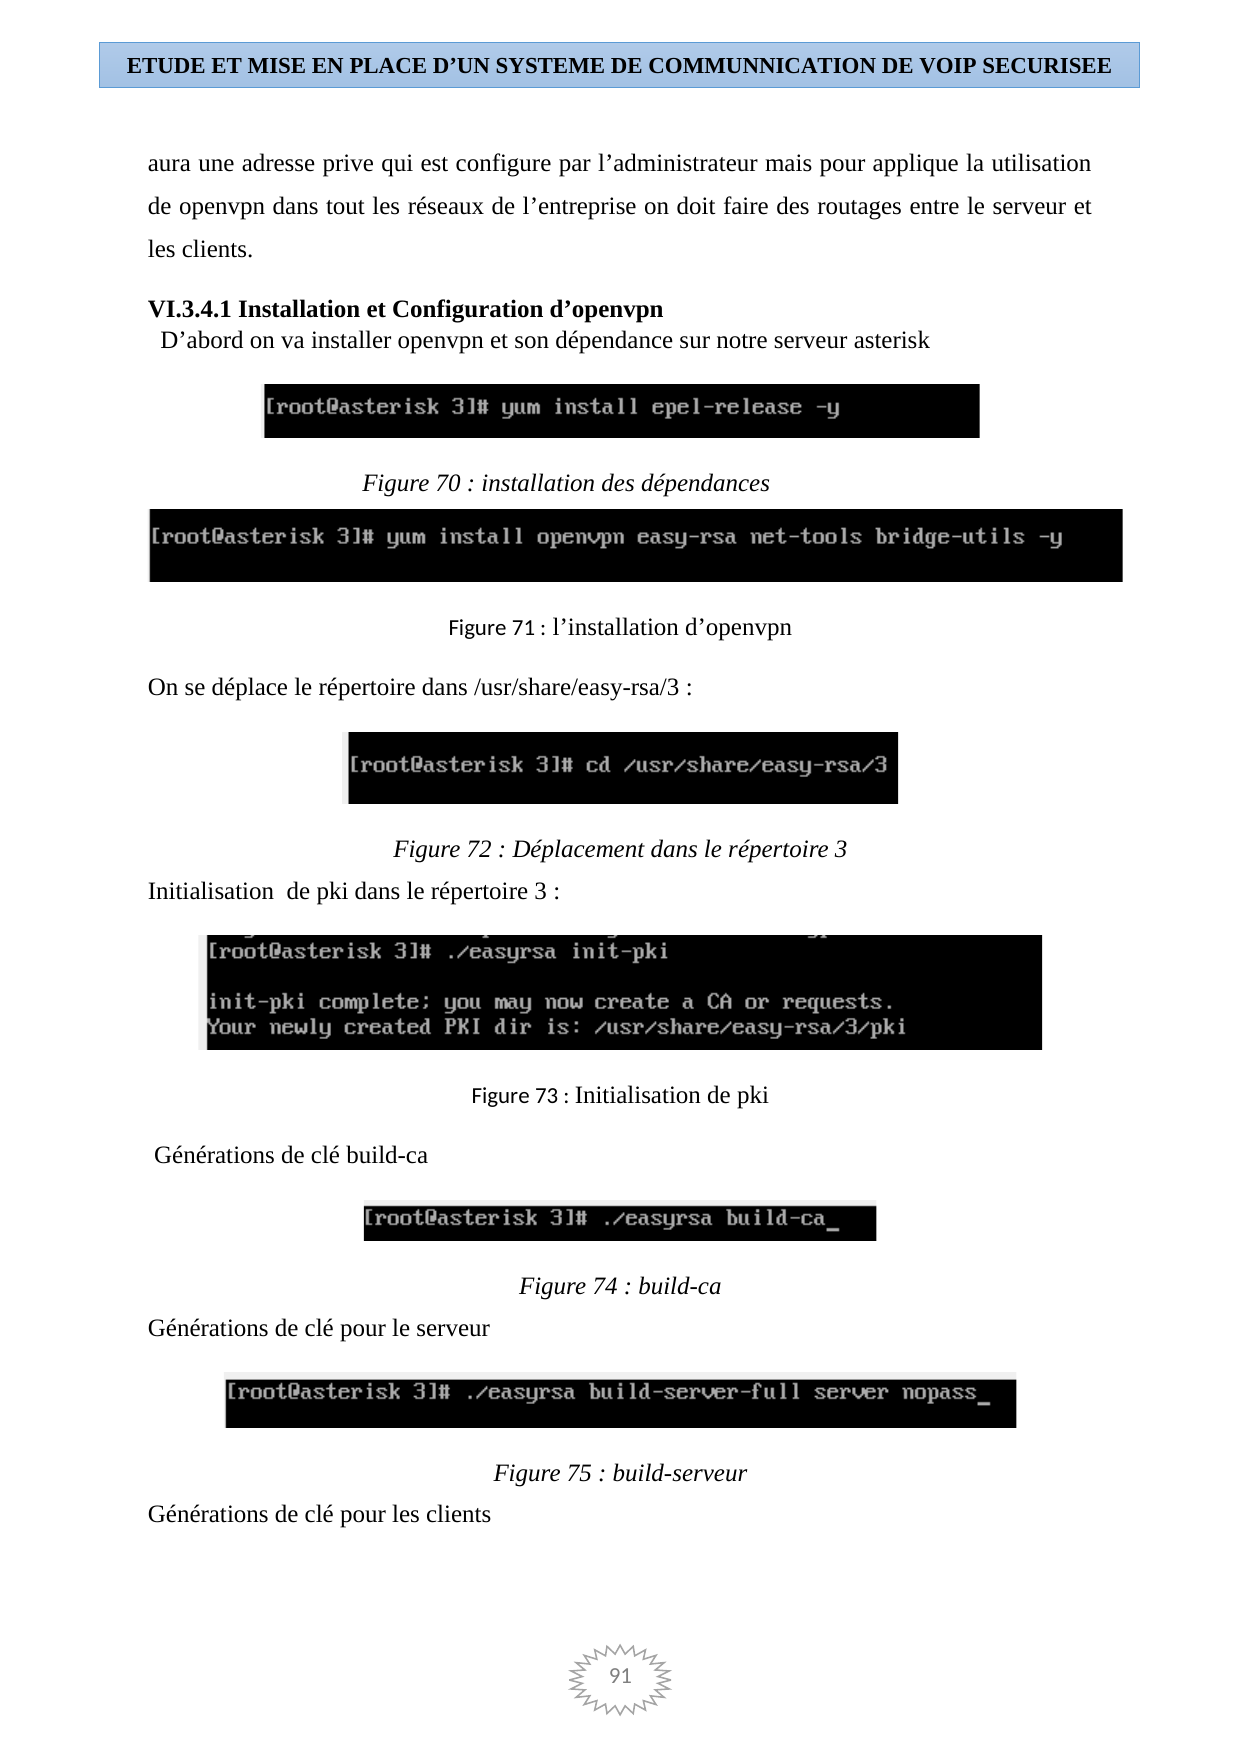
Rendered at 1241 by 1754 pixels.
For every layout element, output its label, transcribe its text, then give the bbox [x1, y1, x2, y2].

subtitle VI.3.4.1 Installation et Configuration d’openvpn [148, 294, 1093, 322]
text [148, 148, 1093, 263]
picture [342, 732, 899, 804]
picture [260, 384, 980, 438]
text Générations de clé pour le serveur [148, 1313, 1093, 1341]
picture [198, 935, 1043, 1050]
picture [147, 509, 1123, 582]
text On se déplace le répertoire dans /usr/share/easy-rsa/3 : [148, 672, 1093, 701]
text Initialisation de pki dans le répertoire 3 : [148, 876, 1093, 904]
text D’abord on va installer openvpn et son dépendance sur notre serveur asterisk [148, 325, 1093, 353]
picture [223, 1372, 1017, 1428]
text Générations de clé build-ca [148, 1140, 1093, 1169]
text Générations de clé pour les clients [148, 1499, 1093, 1528]
picture [363, 1200, 877, 1241]
